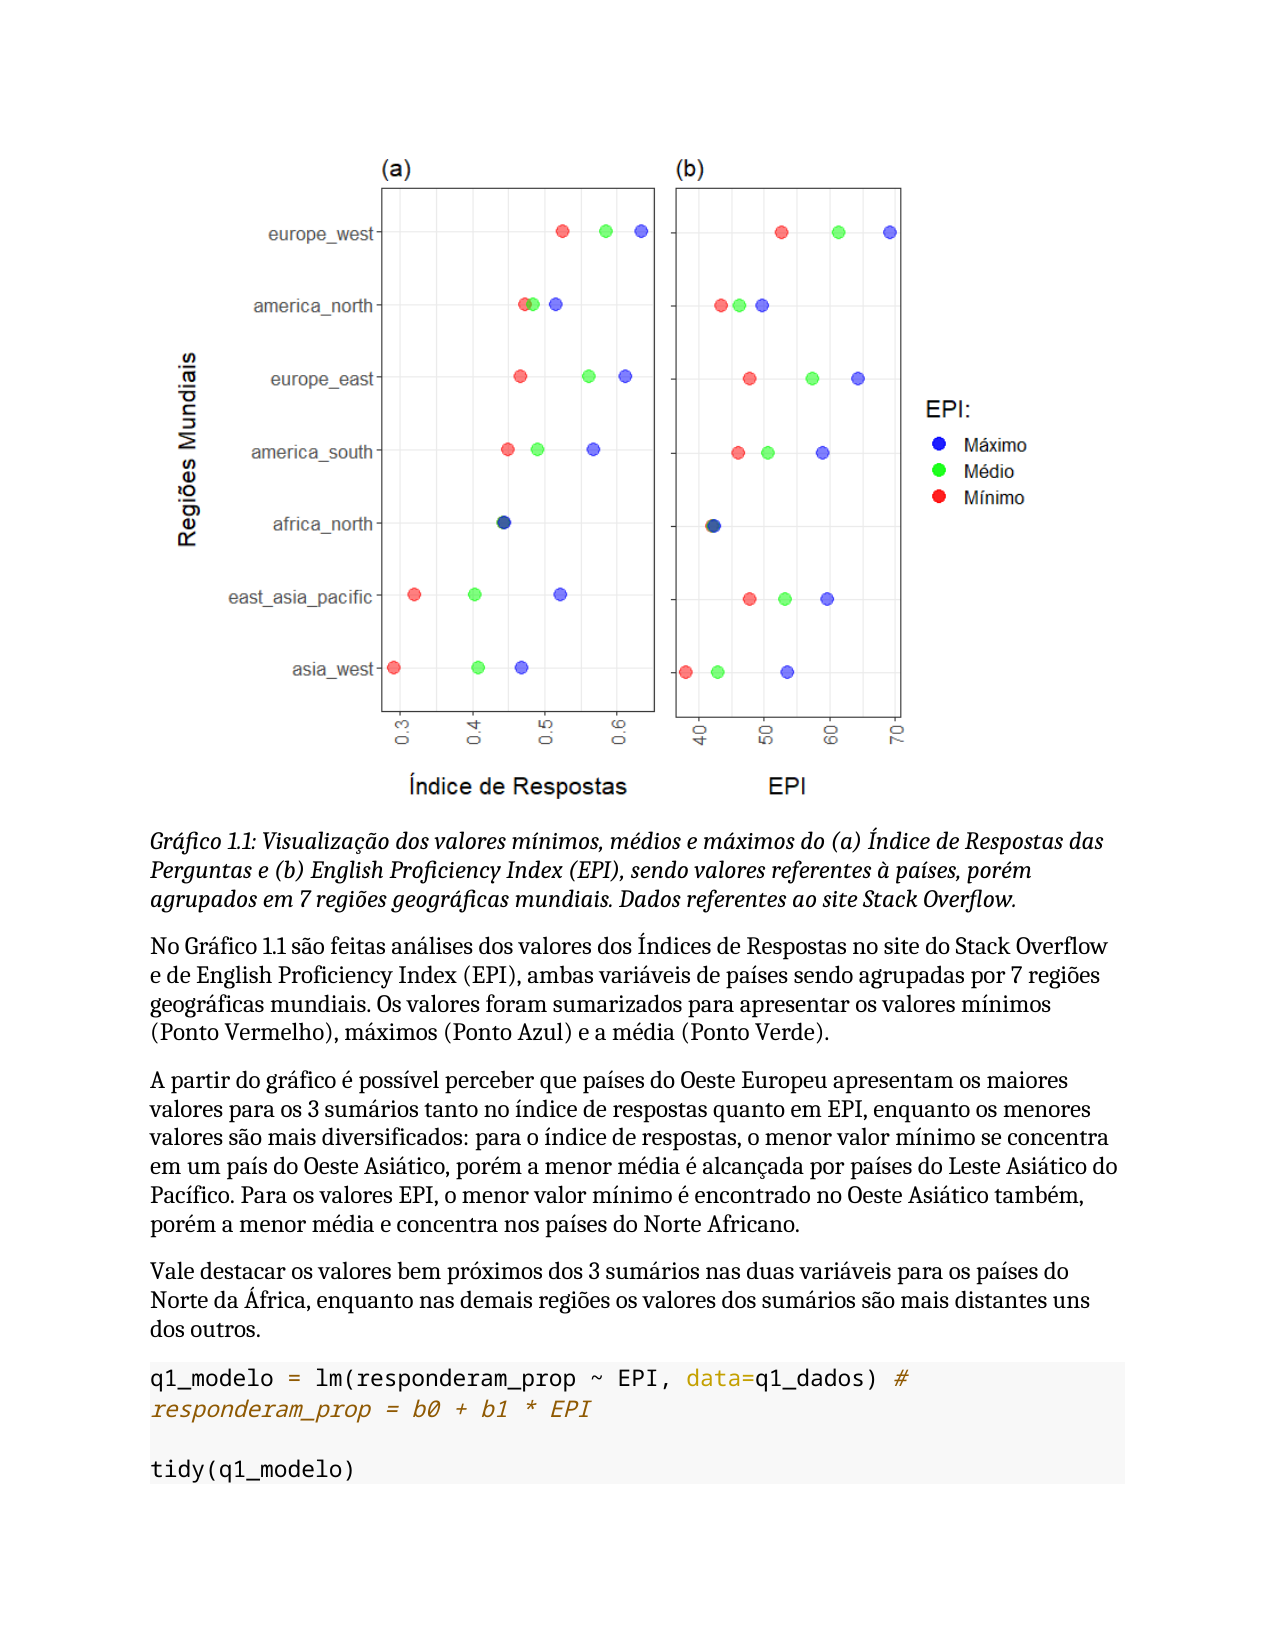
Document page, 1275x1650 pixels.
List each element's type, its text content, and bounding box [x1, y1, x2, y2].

text A partir do gráfico é possível perceber que países do Oeste Europeu apresentam os maiores valores para os 3 sumários tanto no índice de respostas quanto em EPI, enquanto os menores valores são mais diversificados: para o índice de respostas, o menor valor mínimo se concentra em um país do Oeste Asiático, porém a menor média é alcançada por países do Leste Asiático do Pacífico. Para os valores EPI, o menor valor mínimo é encontrado no Oeste Asiático também, porém a menor média e concentra nos países do Norte Africano. [150, 1066, 1125, 1238]
text No Gráfico 1.1 são feitas análises dos valores dos Índices de Respostas no site do Stack Overflow e de English Proficiency Index (EPI), ambas variáveis de países sendo agrupadas por 7 regiões geográficas mundiais. Os valores foram sumarizados para apresentar os valores mínimos (Ponto Vermelho), máximos (Ponto Azul) e a média (Ponto Verde). [150, 932, 1125, 1047]
text q1_modelo = lm(responderam_prop ~ EPI, data=q1_dados) # responderam_prop = b0 + b1 * EPI tidy(q1_modelo) [150, 1362, 1125, 1484]
picture [168, 150, 1044, 807]
text Gráfico 1.1: Visualização dos valores mínimos, médios e máximos do (a) Índice de Respostas das Perguntas e (b) English Proficiency Index (EPI), sendo valores referentes à países, porém agrupados em 7 regiões geográficas mundiais. Dados referentes ao site Stack Overflow. [150, 827, 1125, 913]
text Vale destacar os valores bem próximos dos 3 sumários nas duas variáveis para os países do Norte da África, enquanto nas demais regiões os valores dos sumários são mais distantes uns dos outros. [150, 1257, 1125, 1343]
